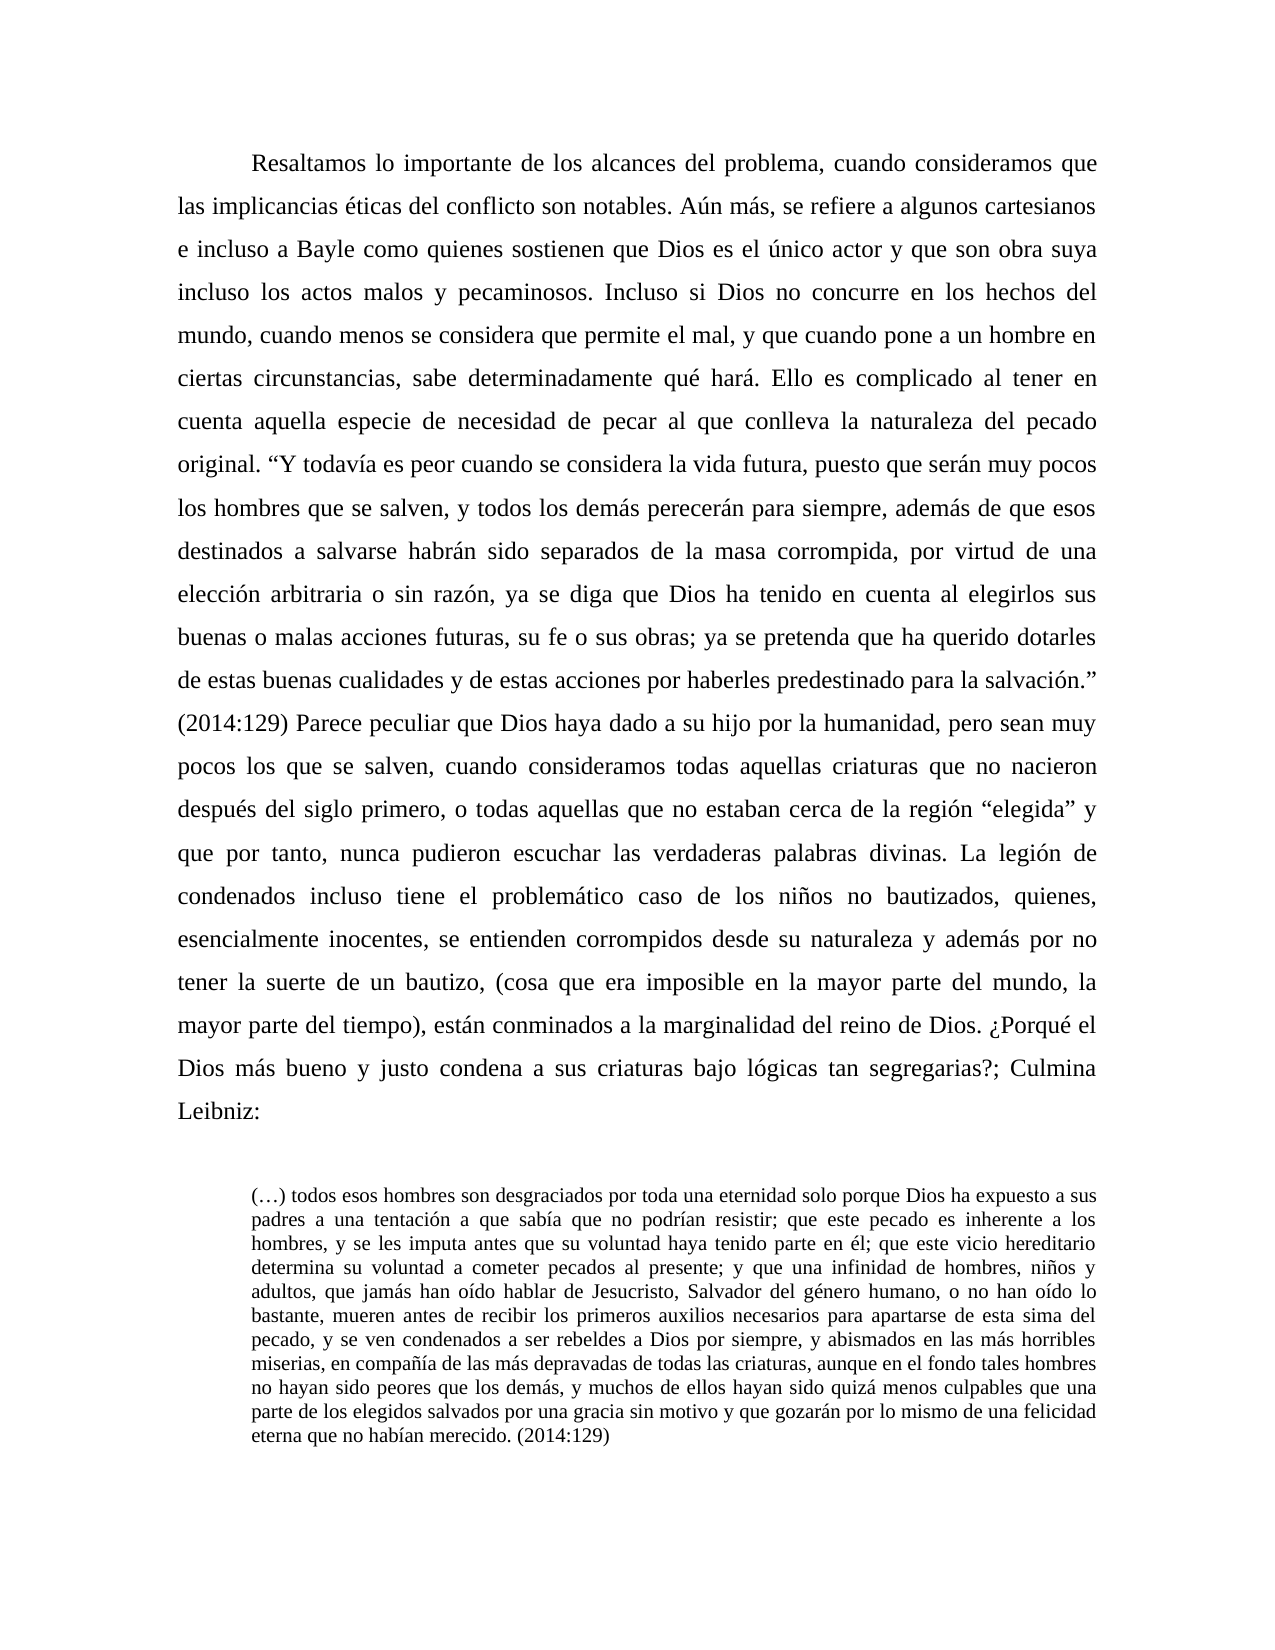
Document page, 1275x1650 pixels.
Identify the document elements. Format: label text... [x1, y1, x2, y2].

text Resaltamos lo importante de los alcances del problema, cuando consideramos que las implicancias éticas del conflicto son notables. Aún más, se refiere a algunos cartesianos e incluso a Bayle como quienes sostienen que Dios es el único actor y que son obra suya incluso los actos malos y pecaminosos. Incluso si Dios no concurre en los hechos del mundo, cuando menos se considera que permite el mal, y que cuando pone a un hombre en ciertas circunstancias, sabe determinadamente qué hará. Ello es complicado al tener en cuenta aquella especie de necesidad de pecar al que conlleva la naturaleza del pecado original. “Y todavía es peor cuando se considera la vida futura, puesto que serán muy pocos los hombres que se salven, y todos los demás perecerán para siempre, además de que esos destinados a salvarse habrán sido separados de la masa corrompida, por virtud de una elección arbitraria o sin razón, ya se diga que Dios ha tenido en cuenta al elegirlos sus buenas o malas acciones futuras, su fe o sus obras; ya se pretenda que ha querido dotarles de estas buenas cualidades y de estas acciones por haberles predestinado para la salvación.” (2014:129) Parece peculiar que Dios haya dado a su hijo por la humanidad, pero sean muy pocos los que se salven, cuando consideramos todas aquellas criaturas que no nacieron después del siglo primero, o todas aquellas que no estaban cerca de la región “elegida” y que por tanto, nunca pudieron escuchar las verdaderas palabras divinas. La legión de condenados incluso tiene el problemático caso de los niños no bautizados, quienes, esencialmente inocentes, se entienden corrompidos desde su naturaleza y además por no tener la suerte de un bautizo, (cosa que era imposible en la mayor parte del mundo, la mayor parte del tiempo), están conminados a la marginalidad del reino de Dios. ¿Porqué el Dios más bueno y justo condena a sus criaturas bajo lógicas tan segregarias?; Culmina Leibniz: [177, 148, 1098, 1125]
text (…) todos esos hombres son desgraciados por toda una eternidad solo porque Dios ha expuesto a sus padres a una tentación a que sabía que no podrían resistir; que este pecado es inherente a los hombres, y se les imputa antes que su voluntad haya tenido parte en él; que este vicio hereditario determina su voluntad a cometer pecados al presente; y que una infinidad de hombres, niños y adultos, que jamás han oído hablar de Jesucristo, Salvador del género humano, o no han oído lo bastante, mueren antes de recibir los primeros auxilios necesarios para apartarse de esta sima del pecado, y se ven condenados a ser rebeldes a Dios por siempre, y abismados en las más horribles miserias, en compañía de las más depravadas de todas las criaturas, aunque en el fondo tales hombres no hayan sido peores que los demás, y muchos de ellos hayan sido quizá menos culpables que una parte de los elegidos salvados por una gracia sin motivo y que gozarán por lo mismo de una felicidad eterna que no habían merecido. (2014:129) [251, 1183, 1098, 1447]
